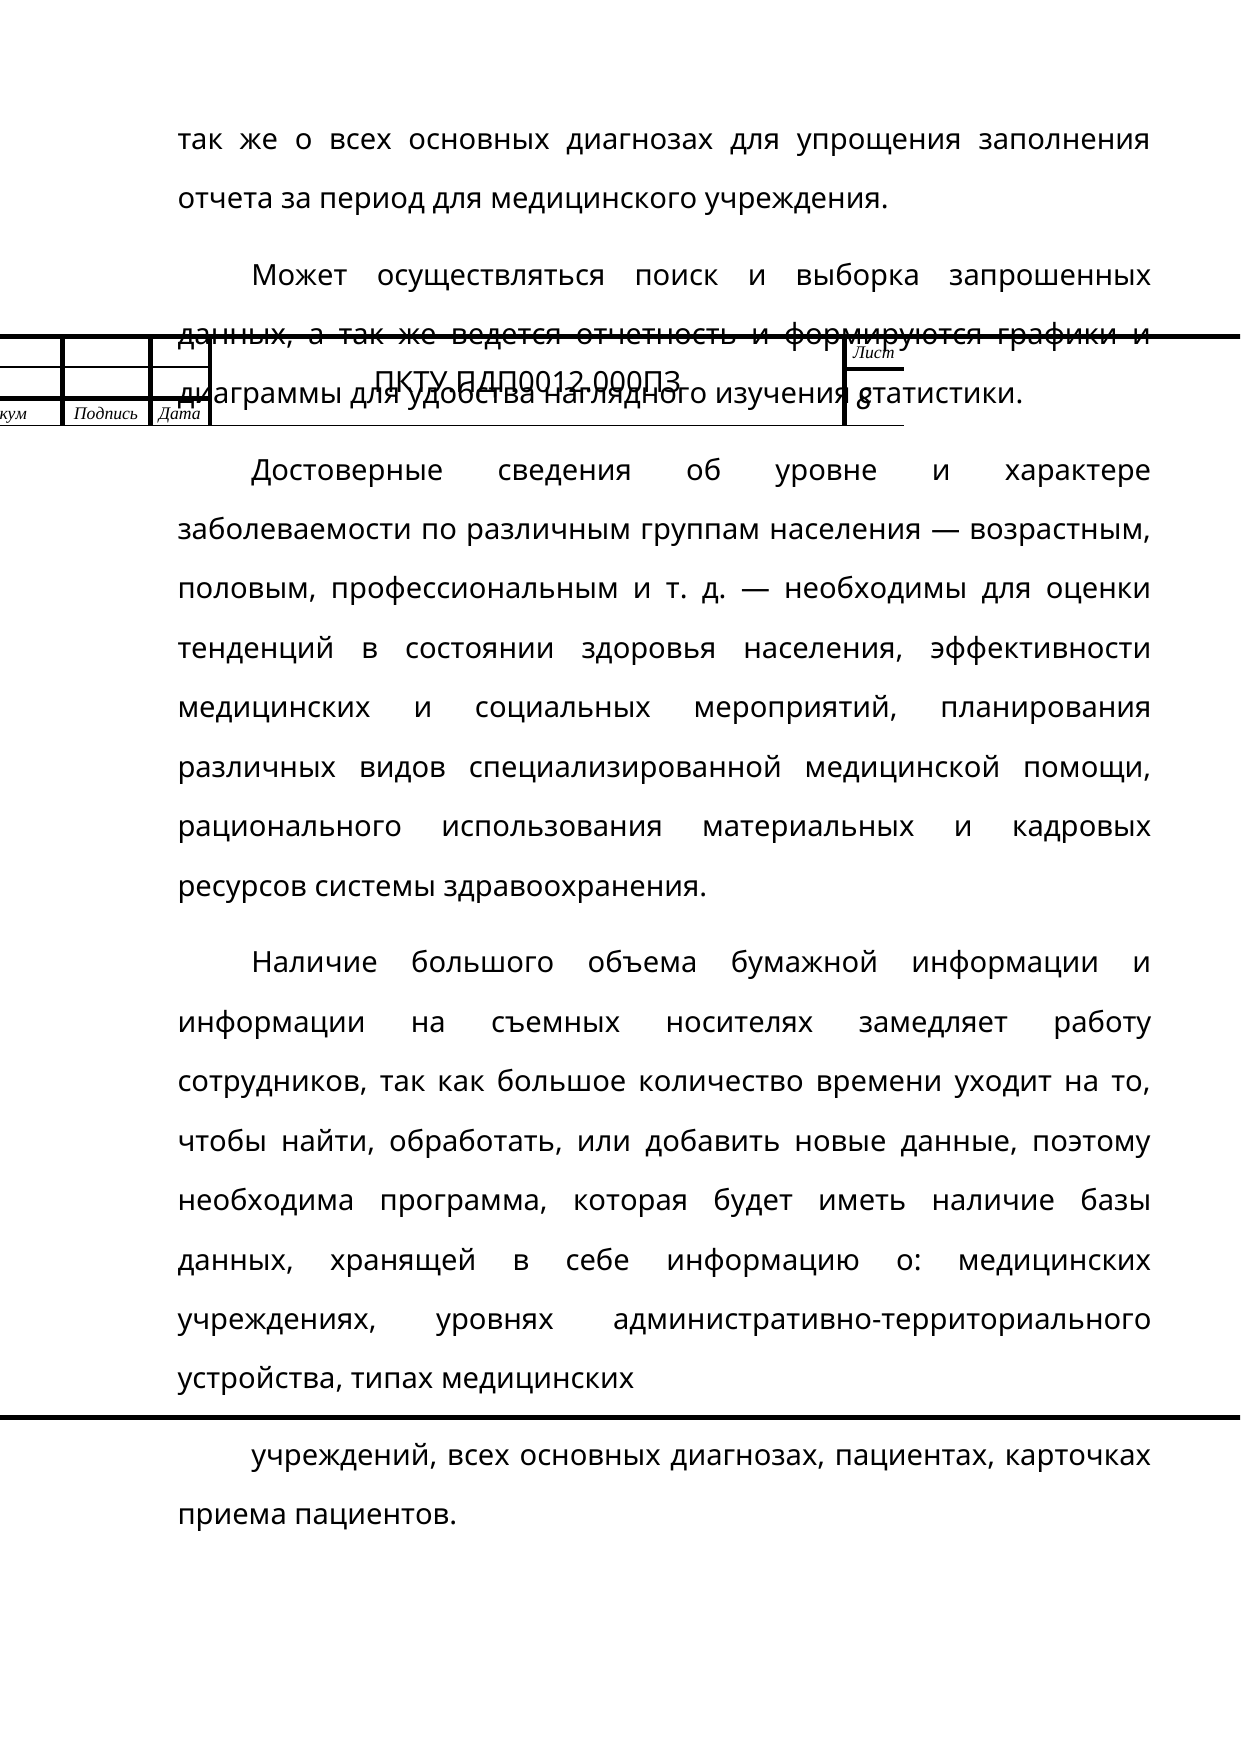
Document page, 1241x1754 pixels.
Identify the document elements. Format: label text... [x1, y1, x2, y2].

text Наличие большого объема бумажной информации и информации на съемных носителях замедляет работу сотрудников, так как большое количество времени уходит на то, чтобы найти, обработать, или добавить новые данные, поэтому необходима программа, которая будет иметь наличие базы данных, хранящей в себе информацию о: медицинских учреждениях, уровнях административно-территориального устройства, типах медицинских [177, 941, 1152, 1397]
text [177, 118, 1152, 217]
text Достоверные сведения об уровне и характере заболеваемости по различным группам населения — возрастным, половым, профессиональным и т. д. — необходимы для оценки тенденций в состоянии здоровья населения, эффективности медицинских и социальных мероприятий, планирования различных видов специализированной медицинской помощи, рационального использования материальных и кадровых ресурсов системы здравоохранения. [177, 449, 1152, 905]
text Может осуществляться поиск и выборка запрошенных данных, а так же ведется отчетность и формируются графики и диаграммы для удобства наглядного изучения статистики. [177, 254, 1152, 412]
text учреждений, всех основных диагнозах, пациентах, карточках приема пациентов. [177, 1434, 1152, 1533]
